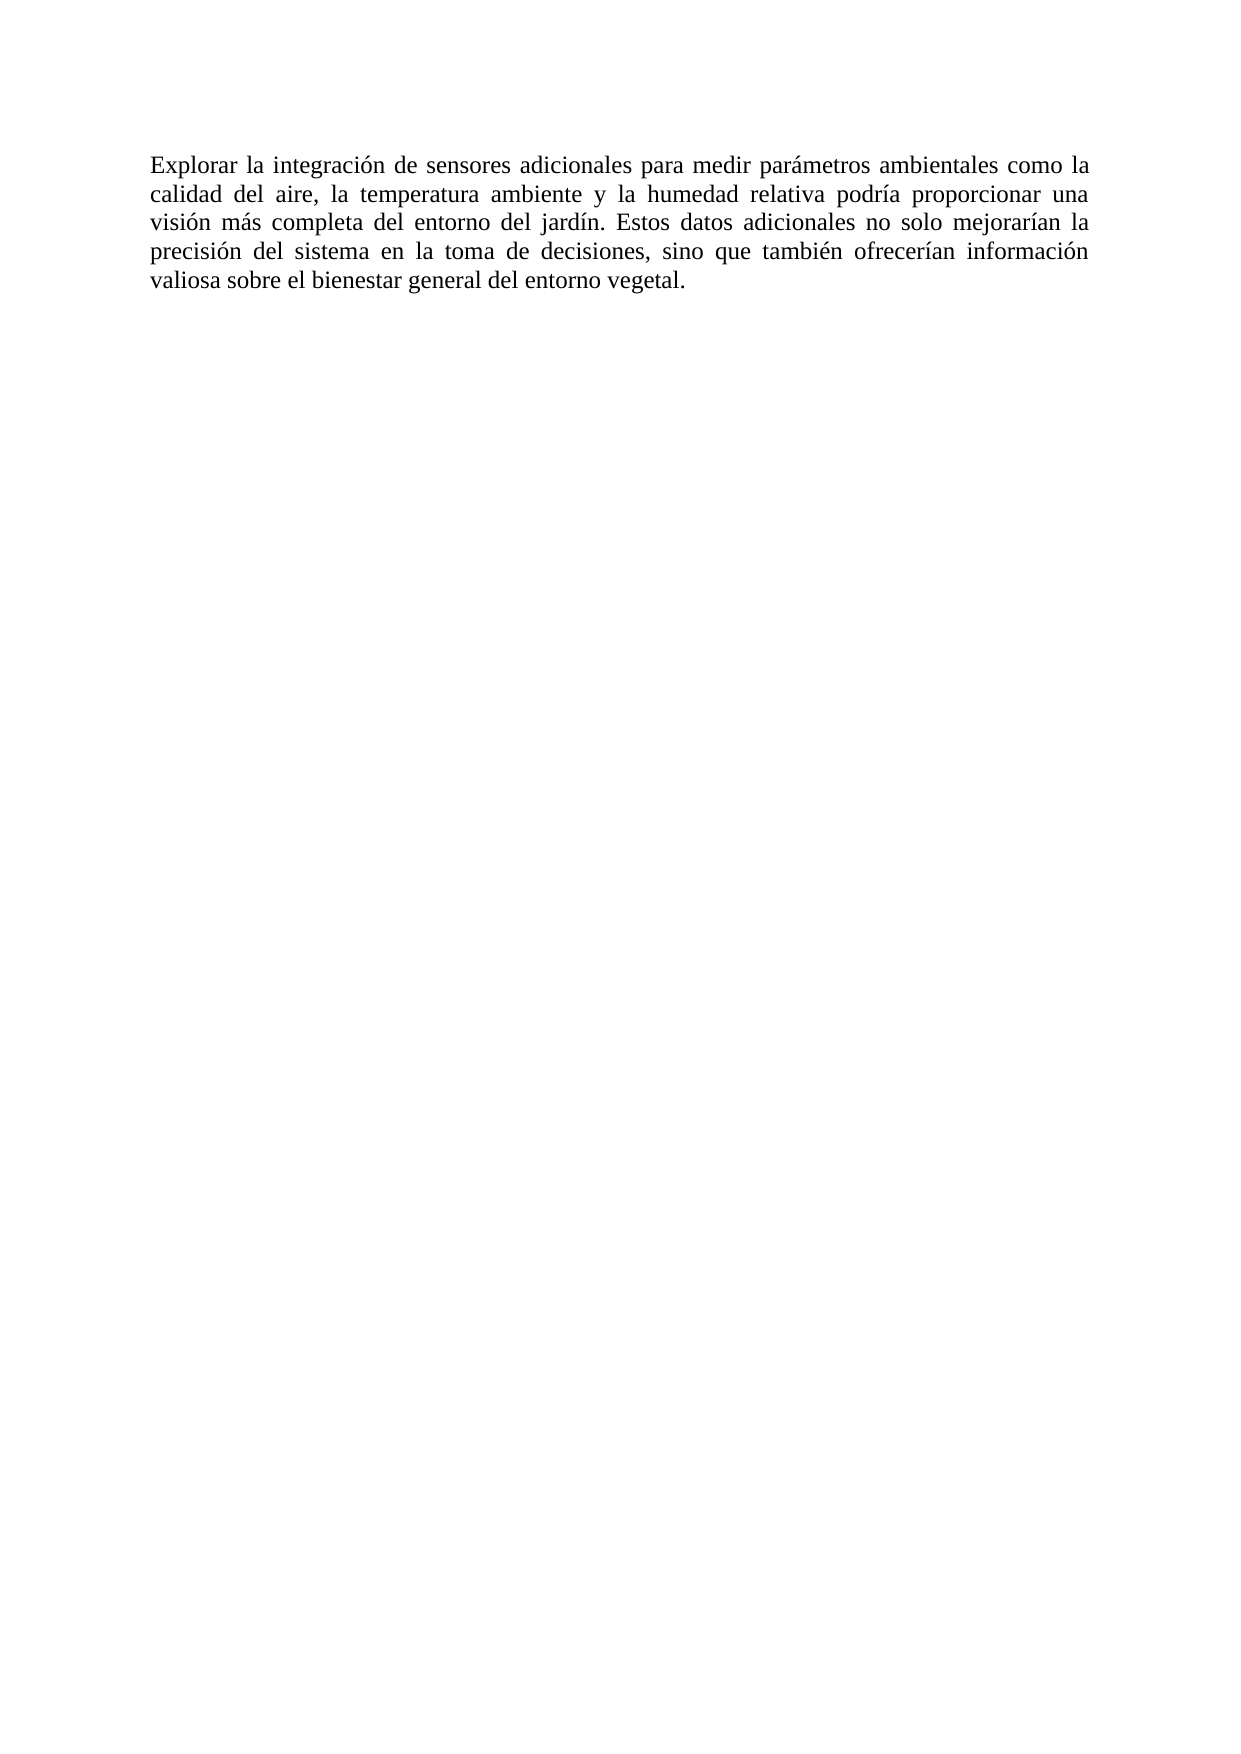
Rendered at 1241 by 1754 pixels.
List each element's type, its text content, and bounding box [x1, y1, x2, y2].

text Explorar la integración de sensores adicionales para medir parámetros ambientales como la calidad del aire, la temperatura ambiente y la humedad relativa podría proporcionar una visión más completa del entorno del jardín. Estos datos adicionales no solo mejorarían la precisión del sistema en la toma de decisiones, sino que también ofrecerían información valiosa sobre el bienestar general del entorno vegetal. [150, 150, 1090, 294]
